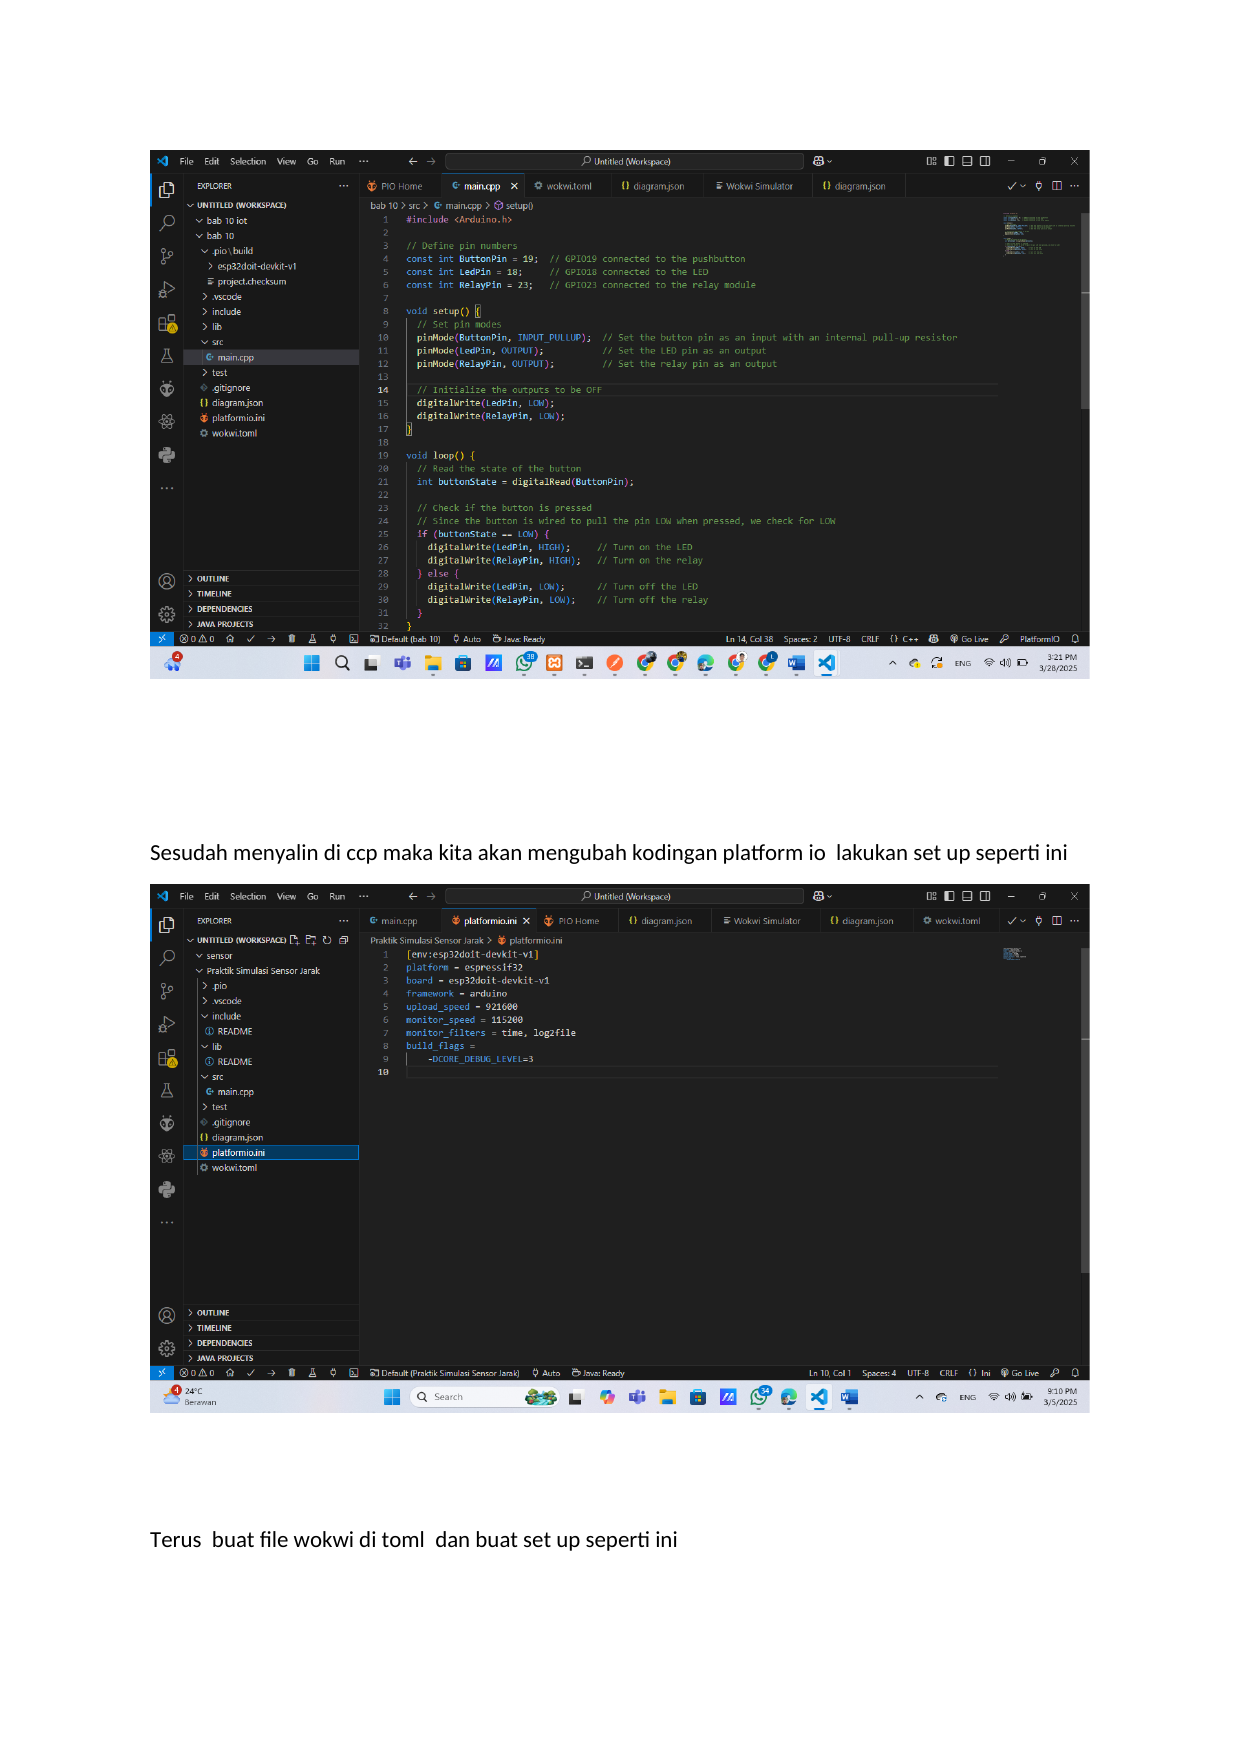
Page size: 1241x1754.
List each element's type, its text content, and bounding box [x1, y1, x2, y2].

picture [150, 884, 1090, 1413]
text Sesudah menyalin di ccp maka kita akan mengubah kodingan platform io lakukan set up seperti ini [150, 838, 1090, 866]
picture [150, 150, 1090, 679]
text Terus buat file wokwi di toml dan buat set up seperti ini [150, 1525, 1090, 1553]
